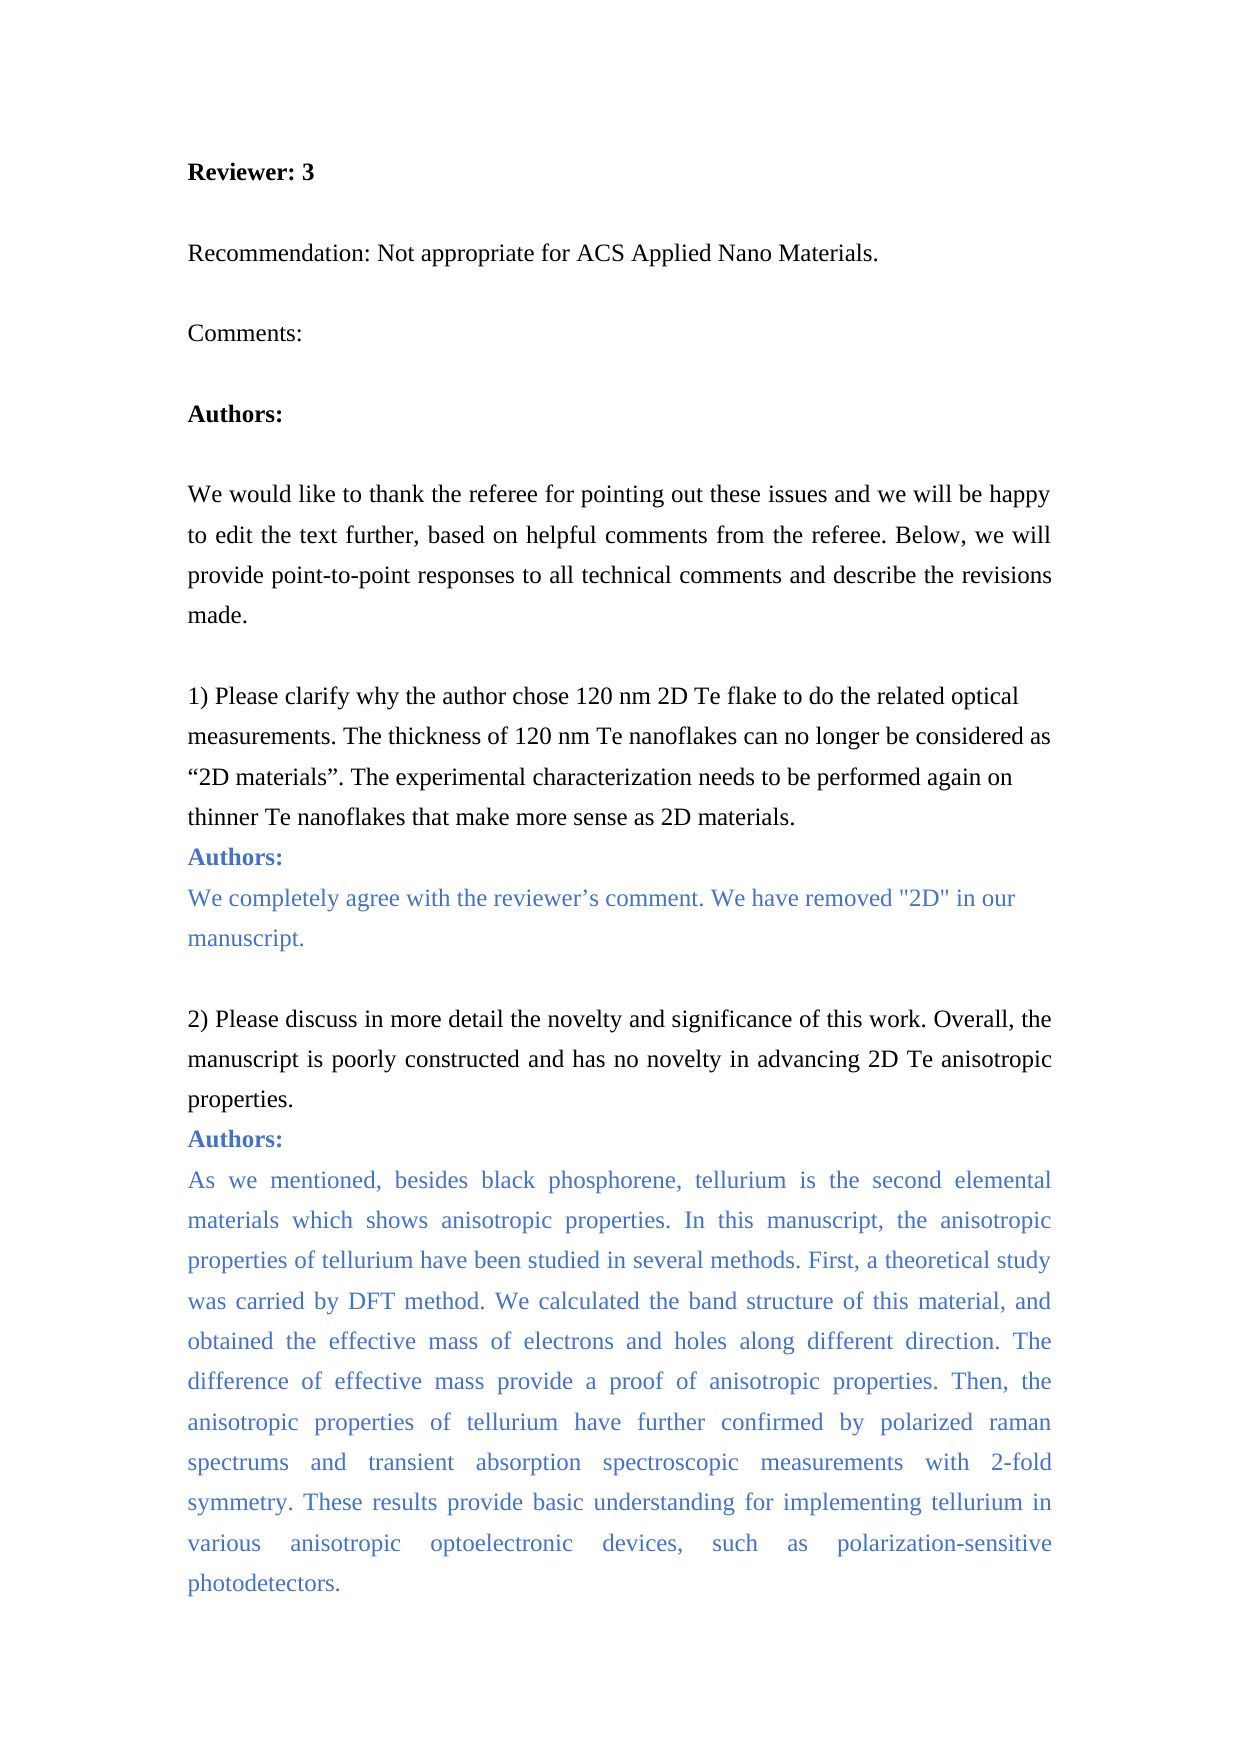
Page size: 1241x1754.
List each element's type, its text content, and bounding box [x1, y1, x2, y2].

text We would like to thank the referee for pointing out these issues and we will be happy to edit the text further, based on helpful comments from the referee. Below, we will provide point-to-point responses to all technical comments and describe the revisions made. [187, 474, 1053, 635]
text Reviewer: 3 [187, 151, 1053, 192]
text Authors: [187, 1119, 1053, 1159]
text Authors: [187, 837, 1053, 877]
text 2) Please discuss in more detail the novelty and significance of this work. Overall, the manuscript is poorly constructed and has no novelty in advancing 2D Te anisotropic properties. [187, 998, 1053, 1119]
text Comments: [187, 313, 1053, 353]
text We completely agree with the reviewer’s comment. We have removed "2D" in our manuscript. [187, 877, 1053, 958]
text Authors: [187, 393, 1053, 433]
text Recommendation: Not appropriate for ACS Applied Nano Materials. [187, 232, 1053, 272]
text As we mentioned, besides black phosphorene, tellurium is the second elemental materials which shows anisotropic properties. In this manuscript, the anisotropic properties of tellurium have been studied in several methods. First, a theoretical study was carried by DFT method. We calculated the band structure of this material, and obtained the effective mass of electrons and holes along different direction. The difference of effective mass provide a proof of anisotropic properties. Then, the anisotropic properties of tellurium have further confirmed by polarized raman spectrums and transient absorption spectroscopic measurements with 2-fold symmetry. These results provide basic understanding for implementing tellurium in various anisotropic optoelectronic devices, such as polarization-sensitive photodetectors. [187, 1159, 1053, 1603]
text 1) Please clarify why the author chose 120 nm 2D Te flake to do the related optical measurements. The thickness of 120 nm Te nanoflakes can no longer be considered as “2D materials”. The experimental characterization needs to be performed again on thinner Te nanoflakes that make more sense as 2D materials. [187, 675, 1053, 837]
